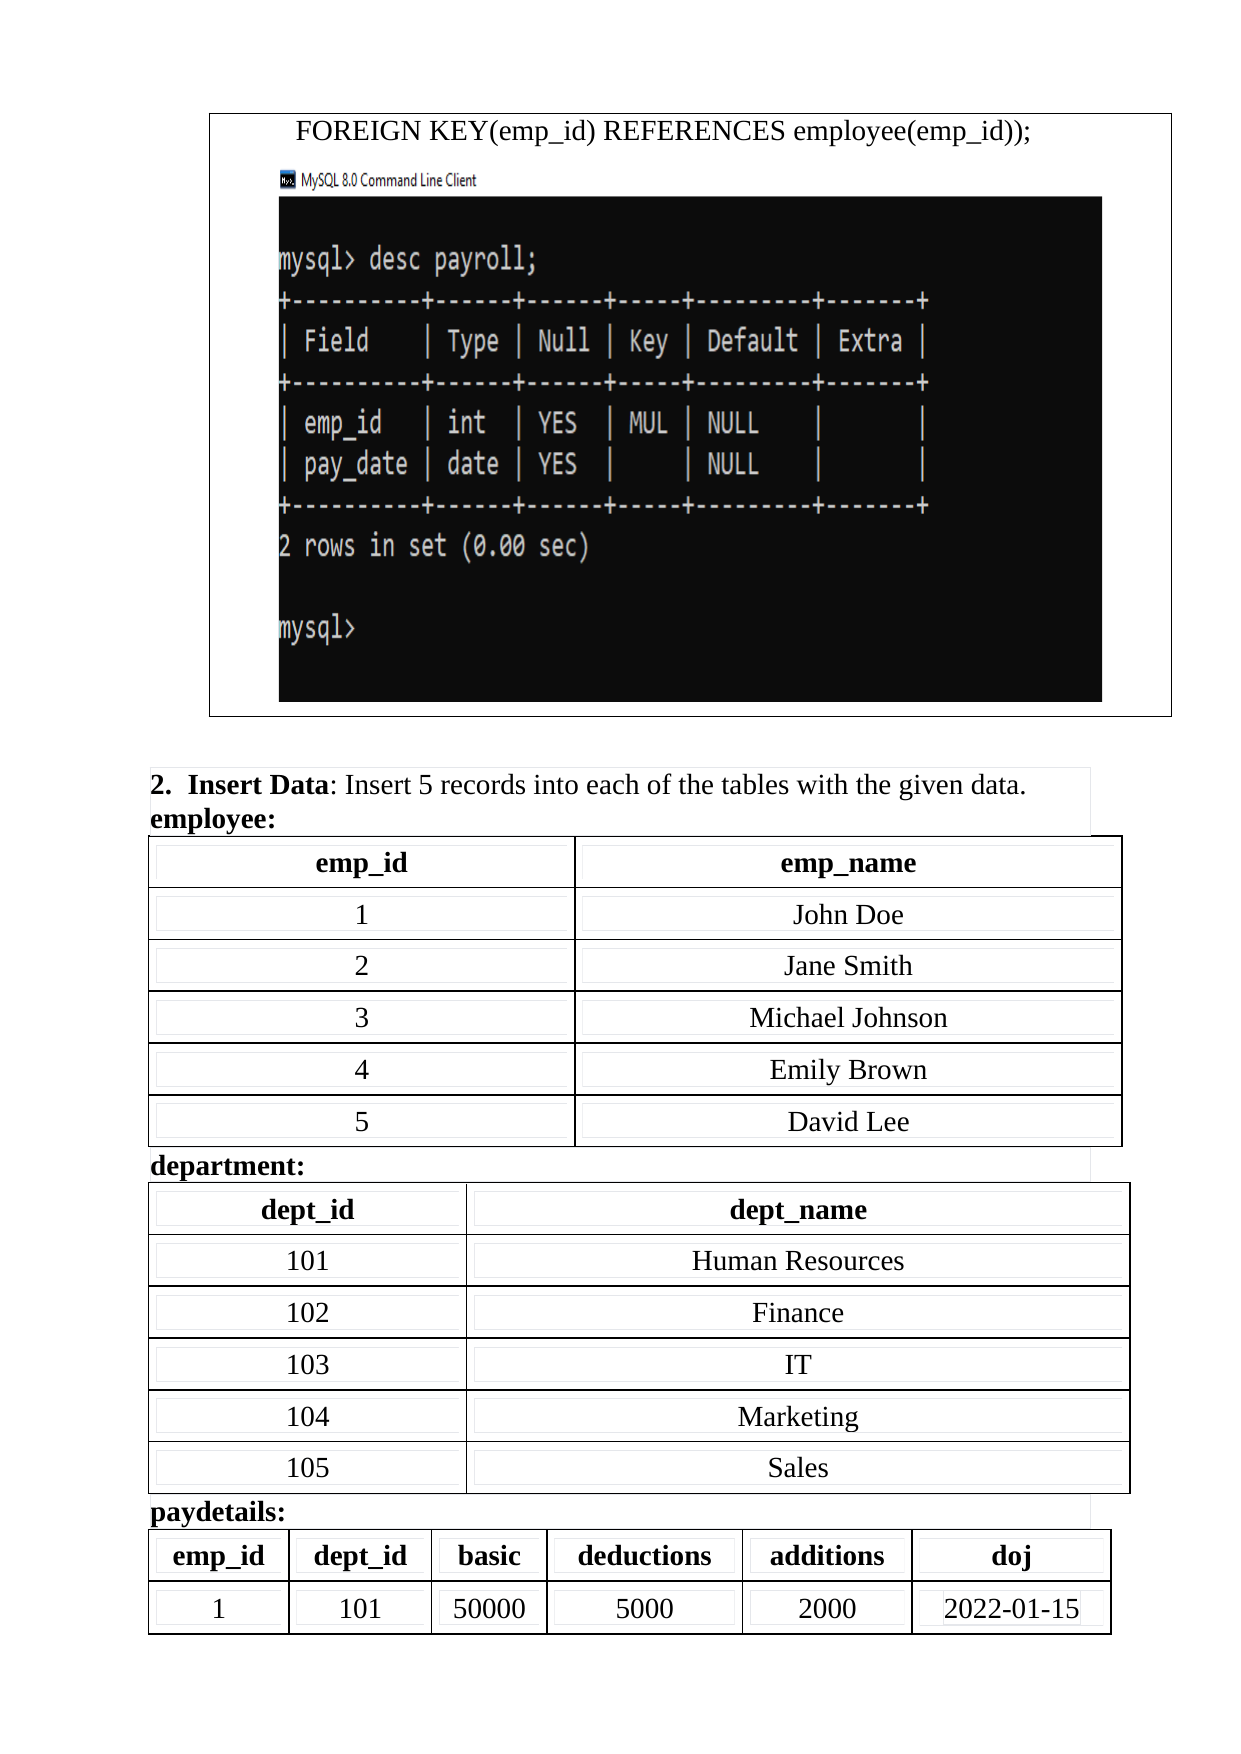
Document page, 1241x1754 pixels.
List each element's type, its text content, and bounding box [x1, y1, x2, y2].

table_header doj [913, 1530, 1110, 1580]
table_cell 1 [149, 888, 574, 939]
table_cell 104 [149, 1391, 466, 1441]
table_header dept_id [290, 1530, 431, 1580]
table_cell Human Resources [467, 1235, 1129, 1285]
table_cell Emily Brown [576, 1044, 1121, 1094]
table_cell 103 [149, 1339, 466, 1389]
table_cell 2 [149, 940, 574, 990]
table_header emp_id [149, 1530, 288, 1580]
table_header deductions [548, 1530, 742, 1580]
table_header dept_id [149, 1183, 466, 1234]
table_cell 2000 [743, 1582, 911, 1633]
picture [278, 163, 1103, 702]
table_cell David Lee [576, 1096, 1121, 1146]
text department: [151, 1148, 1090, 1181]
table_cell IT [467, 1339, 1129, 1389]
table_header additions [743, 1530, 911, 1580]
table_cell Michael Johnson [576, 992, 1121, 1042]
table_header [210, 114, 1171, 716]
table_cell Sales [467, 1442, 1129, 1492]
table_cell 5000 [548, 1582, 742, 1633]
list Insert Data: Insert 5 records into each of the tables with the given data. [151, 768, 1090, 801]
table_header dept_name [467, 1183, 1129, 1234]
table_cell 4 [149, 1044, 574, 1094]
table_cell 50000 [432, 1582, 546, 1633]
text paydetails: [151, 1495, 1090, 1528]
table_cell 1 [149, 1582, 288, 1633]
table_cell 102 [149, 1287, 466, 1337]
table_cell 101 [149, 1235, 466, 1285]
table_cell 101 [290, 1582, 431, 1633]
table_header emp_name [576, 837, 1121, 887]
table_cell Marketing [467, 1391, 1129, 1441]
table_header emp_id [149, 837, 574, 887]
table_cell 5 [149, 1096, 574, 1146]
table_cell Finance [467, 1287, 1129, 1337]
table_cell Jane Smith [576, 940, 1121, 990]
table_header basic [432, 1530, 546, 1580]
table_cell 105 [149, 1442, 466, 1492]
table_cell John Doe [576, 888, 1121, 939]
table_cell 3 [149, 992, 574, 1042]
table_cell 2022-01-15 [913, 1582, 1110, 1633]
text employee: [151, 801, 1090, 835]
